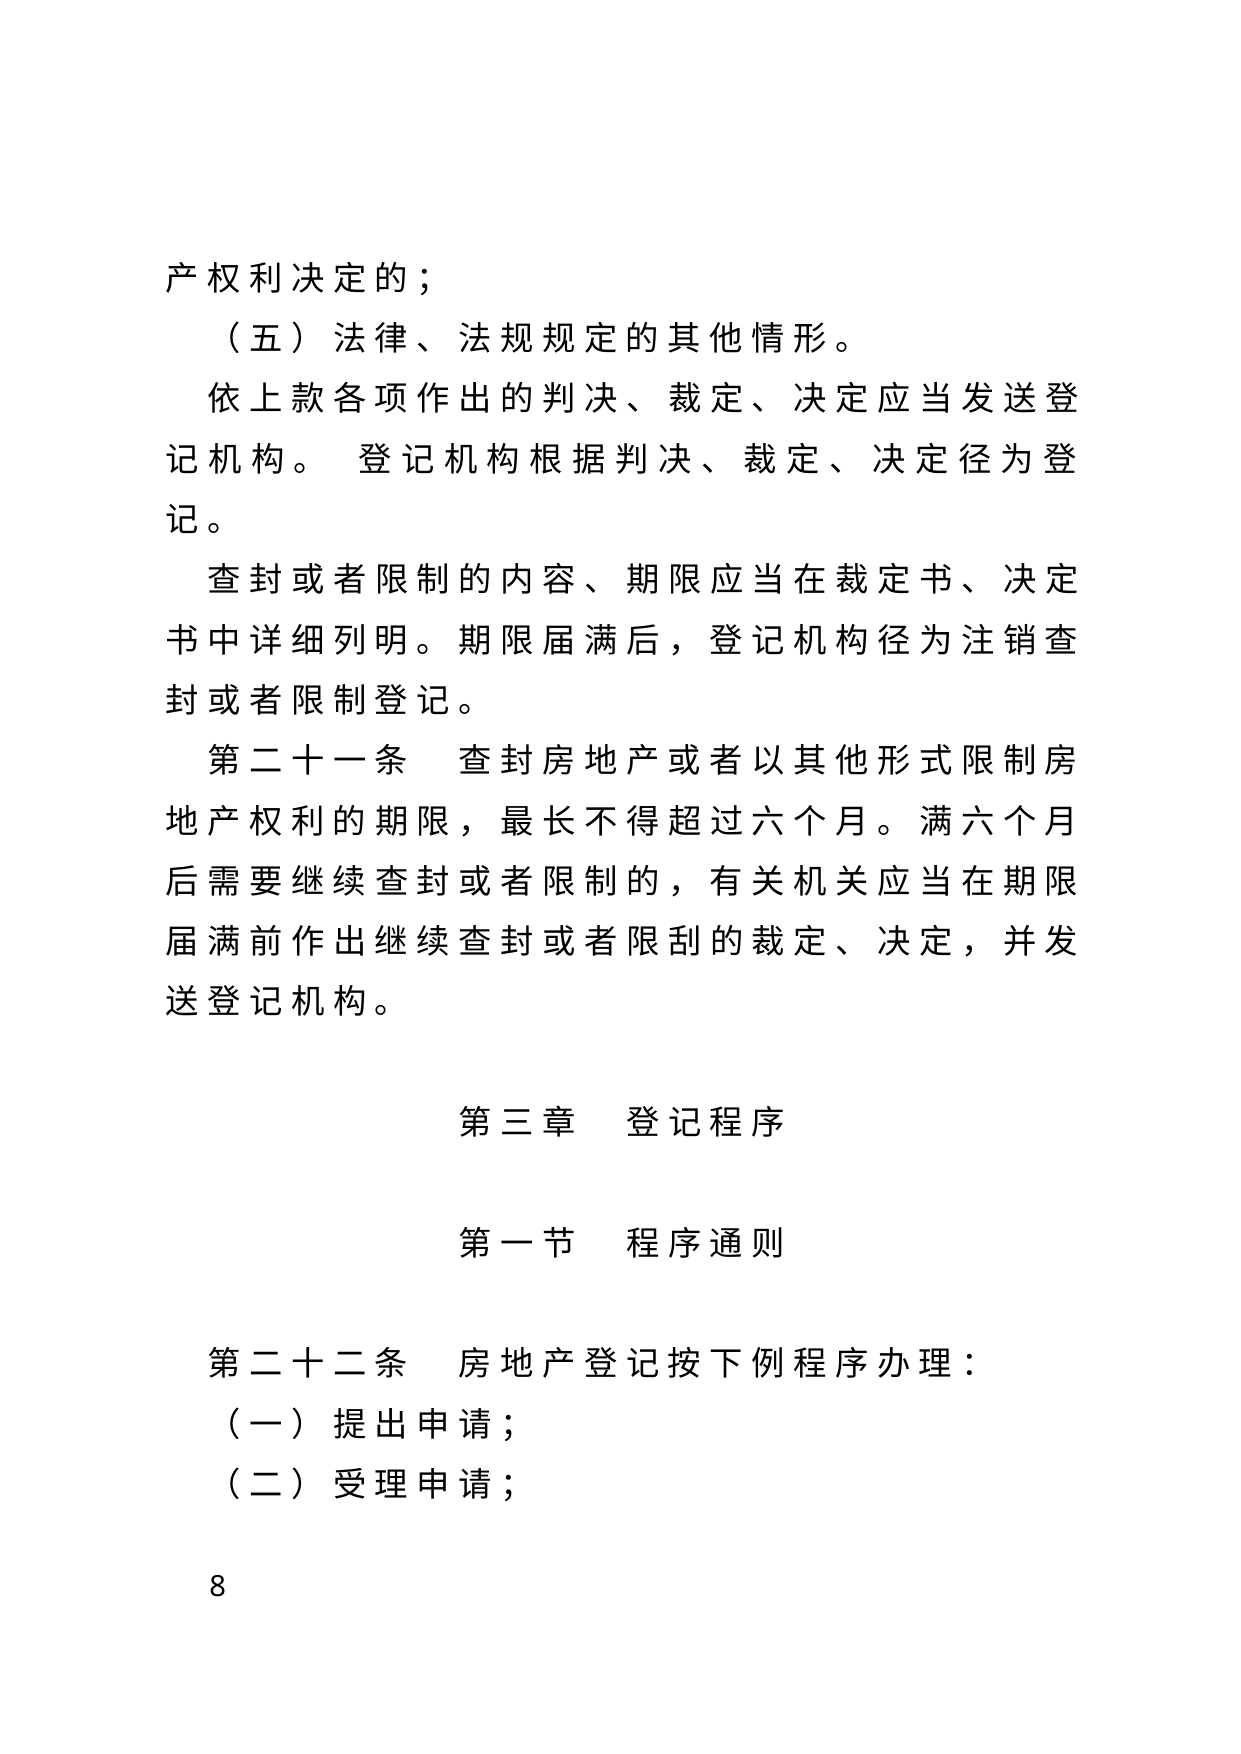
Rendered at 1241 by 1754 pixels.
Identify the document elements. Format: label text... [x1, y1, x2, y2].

list 第一节 程序通则 [165, 1211, 1087, 1271]
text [165, 246, 1087, 306]
text 依上款各项作出的判决、裁定、决定应当发送登记机构。 登记机构根据判决、裁定、决定径为登记。 [165, 366, 1087, 547]
list （一）提出申请； [165, 1391, 1087, 1452]
text 第二十一条 查封房地产或者以其他形式限制房地产权利的期限，最长不得超过六个月。满六个月后需要继续查封或者限制的，有关机关应当在期限届满前作出继续查封或者限刮的裁定、决定，并发送登记机构。 [165, 728, 1087, 1029]
text （五）法律、法规规定的其他情形。 [165, 306, 1087, 366]
list 第二十二条 房地产登记按下例程序办理： [165, 1331, 1087, 1391]
list （二）受理申请； [165, 1452, 1087, 1512]
list 第三章 登记程序 [165, 1090, 1087, 1150]
text 查封或者限制的内容、期限应当在裁定书、决定书中详细列明。期限届满后，登记机构径为注销查封或者限制登记。 [165, 547, 1087, 728]
